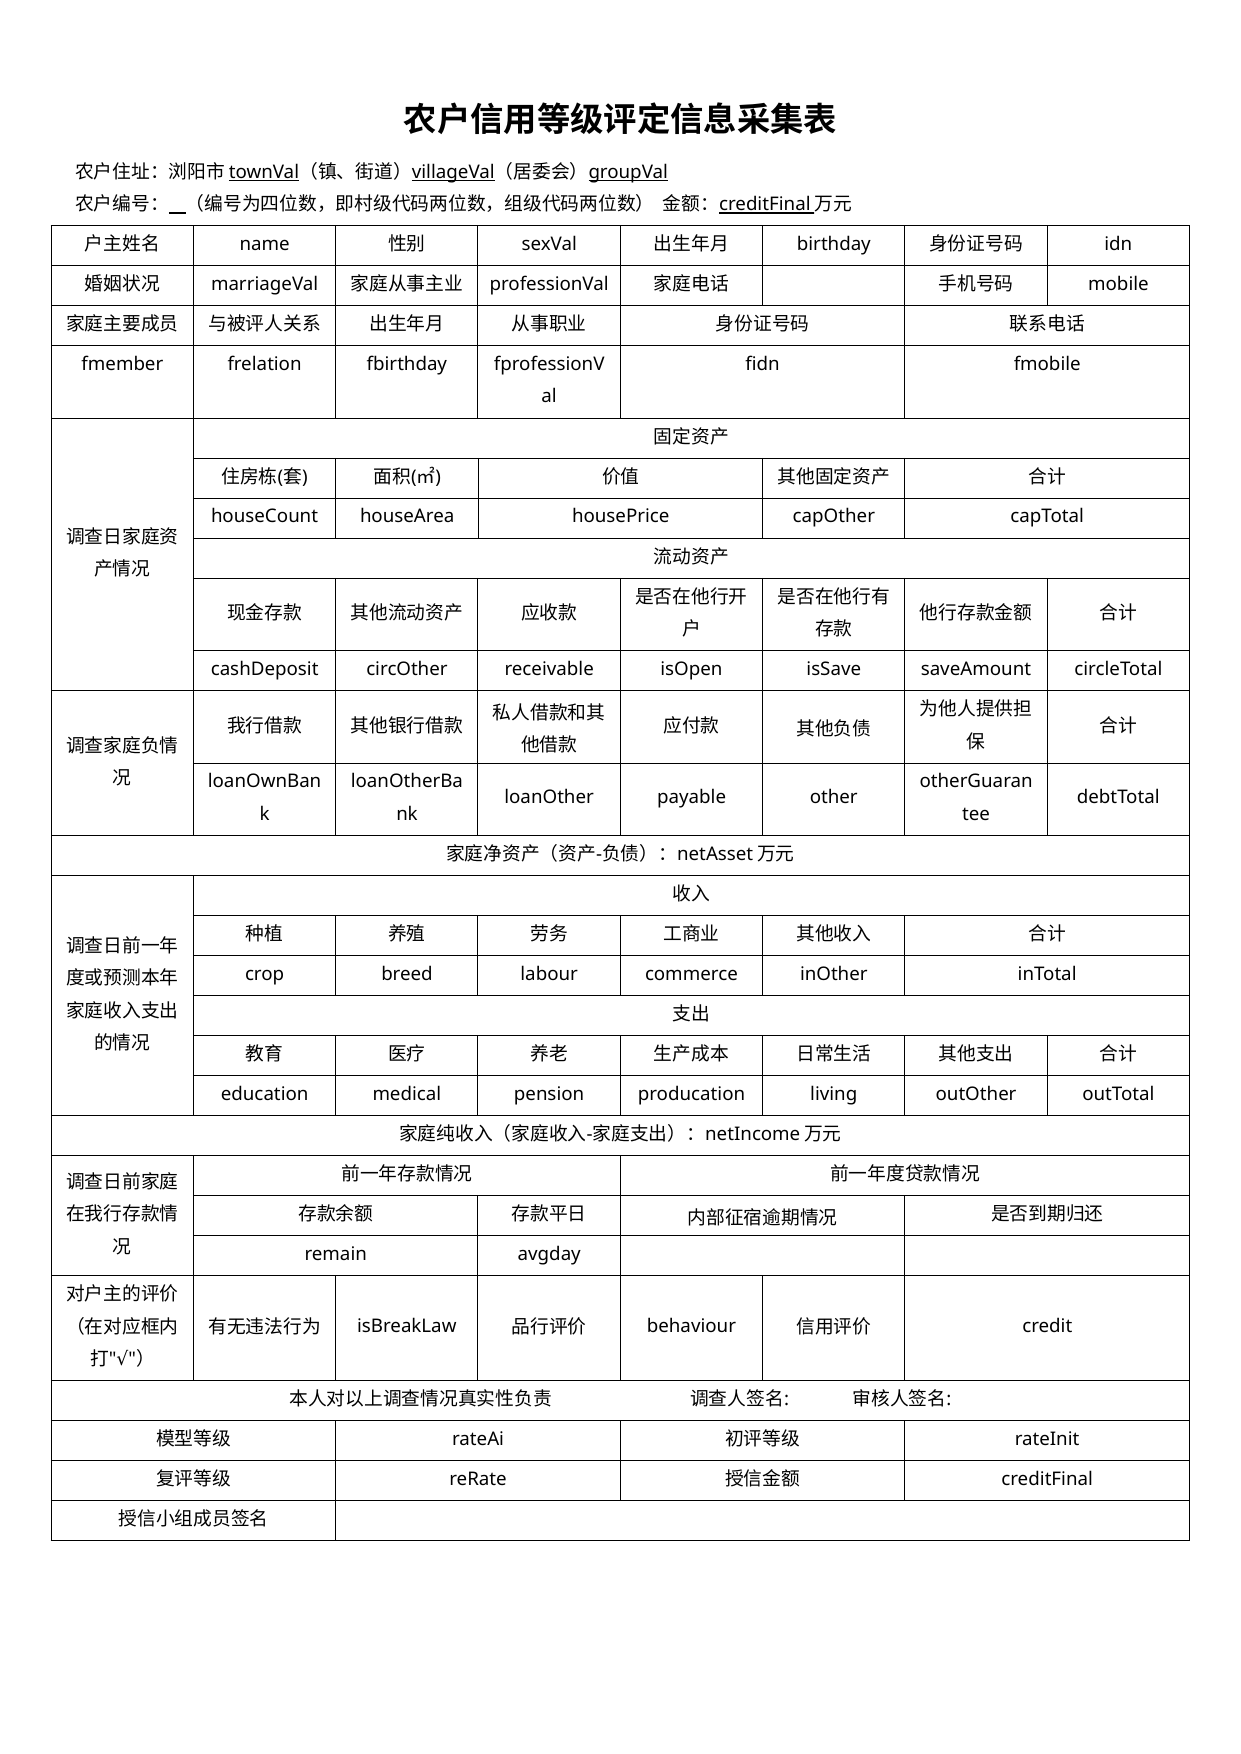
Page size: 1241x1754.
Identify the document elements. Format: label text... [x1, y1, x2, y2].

table_cell 合计 [905, 459, 1189, 498]
table_header 性别 [336, 226, 477, 265]
table_cell 联系电话 [905, 306, 1189, 345]
text 农户住址：浏阳市townVal（镇、街道）villageVal（居委会）groupVal [75, 154, 1165, 186]
table_cell 固定资产 [194, 419, 1189, 458]
table_cell houseCount [194, 499, 335, 538]
table_cell 合计 [1048, 691, 1189, 763]
table_header idn [1048, 226, 1189, 265]
table_cell 应收款 [478, 579, 620, 650]
table_cell 手机号码 [905, 266, 1047, 305]
table_cell 医疗 [336, 1036, 477, 1075]
table_cell labour [478, 956, 620, 995]
table_cell 初评等级 [621, 1421, 904, 1460]
table_cell remain [194, 1236, 477, 1275]
table_cell 生产成本 [621, 1036, 762, 1075]
table_cell 授信金额 [621, 1461, 904, 1500]
table_cell 流动资产 [194, 539, 1189, 578]
table_cell 工商业 [621, 916, 762, 955]
text 农户编号： （编号为四位数，即村级代码两位数，组级代码两位数） 金额：creditFinal万元 [75, 186, 1165, 219]
table_cell 家庭电话 [621, 266, 762, 305]
table_cell 养老 [478, 1036, 620, 1075]
table_cell 调查日前家庭在我行存款情况 [52, 1156, 193, 1275]
table_cell receivable [478, 651, 620, 690]
table_cell 是否在他行有存款 [763, 579, 904, 650]
table_cell isSave [763, 651, 904, 690]
table_cell houseArea [336, 499, 478, 538]
table_cell capOther [763, 499, 904, 538]
table_cell 应付款 [621, 691, 762, 763]
table_cell 家庭净资产（资产-负债）：netAsset万元 [52, 836, 1189, 875]
table_cell 存款余额 [194, 1196, 477, 1235]
table_cell 养殖 [336, 916, 477, 955]
table_cell 现金存款 [194, 579, 335, 650]
table_cell 身份证号码 [621, 306, 904, 345]
table_cell [621, 1236, 904, 1275]
table_cell [336, 1501, 1189, 1540]
table_cell crop [194, 956, 335, 995]
table_cell 其他固定资产 [763, 459, 904, 498]
table_cell 种植 [194, 916, 335, 955]
table_cell circOther [336, 651, 477, 690]
table_cell payable [621, 764, 762, 835]
table_cell behaviour [621, 1276, 762, 1380]
table_cell 住房栋(套) [194, 459, 335, 498]
table_cell other [763, 764, 904, 835]
table_cell rateInit [905, 1421, 1189, 1460]
table_cell 其他收入 [763, 916, 904, 955]
table_cell 调查日家庭资产情况 [52, 419, 193, 690]
table_cell credit [905, 1276, 1189, 1380]
table_cell 收入 [194, 876, 1189, 915]
table_cell 前一年存款情况 [194, 1156, 620, 1195]
table_cell 教育 [194, 1036, 335, 1075]
table_cell 婚姻状况 [52, 266, 193, 305]
table_cell [763, 266, 904, 305]
table_cell 支出 [194, 996, 1189, 1035]
table_cell education [194, 1076, 335, 1115]
table_cell 品行评价 [478, 1276, 620, 1380]
table_cell debtTotal [1048, 764, 1189, 835]
table_cell circleTotal [1048, 651, 1189, 690]
table_cell 私人借款和其他借款 [478, 691, 620, 763]
table_cell loanOwnBank [194, 764, 335, 835]
table_cell producation [621, 1076, 762, 1115]
table_cell 复评等级 [52, 1461, 335, 1500]
table_cell breed [336, 956, 477, 995]
table_cell fmember [52, 346, 193, 418]
table_cell 前一年度贷款情况 [621, 1156, 1189, 1195]
table_cell otherGuarantee [905, 764, 1047, 835]
table_cell 日常生活 [763, 1036, 904, 1075]
table_cell isBreakLaw [336, 1276, 477, 1380]
table_cell inTotal [905, 956, 1189, 995]
table_cell 价值 [479, 459, 762, 498]
table_cell fidn [621, 346, 904, 418]
table_cell 家庭纯收入（家庭收入-家庭支出）：netIncome万元 [52, 1116, 1189, 1155]
table_cell inOther [763, 956, 904, 995]
table_cell reRate [336, 1461, 620, 1500]
table_header name [194, 226, 335, 265]
table_cell fbirthday [336, 346, 477, 418]
text 农户信用等级评定信息采集表 [75, 93, 1165, 141]
table_cell 劳务 [478, 916, 620, 955]
table_cell creditFinal [905, 1461, 1189, 1500]
table_cell 面积(㎡) [336, 459, 478, 498]
table_cell 其他银行借款 [336, 691, 477, 763]
table_cell mobile [1048, 266, 1189, 305]
table_cell 家庭从事主业 [336, 266, 477, 305]
table_cell marriageVal [194, 266, 335, 305]
table_cell living [763, 1076, 904, 1115]
table_cell 调查日前一年度或预测本年家庭收入支出的情况 [52, 876, 193, 1115]
table_cell saveAmount [905, 651, 1047, 690]
table_cell capTotal [905, 499, 1189, 538]
table_cell 与被评人关系 [194, 306, 335, 345]
table_cell medical [336, 1076, 477, 1115]
table_cell 其他流动资产 [336, 579, 477, 650]
table_cell [905, 1236, 1189, 1275]
table_cell fmobile [905, 346, 1189, 418]
table_cell 调查家庭负情况 [52, 691, 193, 835]
table_header birthday [763, 226, 904, 265]
table_cell 存款平日 [478, 1196, 620, 1235]
table_cell 模型等级 [52, 1421, 335, 1460]
table_cell 有无违法行为 [194, 1276, 335, 1380]
table_cell frelation [194, 346, 335, 418]
table_cell cashDeposit [194, 651, 335, 690]
table_cell 我行借款 [194, 691, 335, 763]
table_header sexVal [478, 226, 620, 265]
table_cell 本人对以上调查情况真实性负责 调查人签名: 审核人签名: [52, 1381, 1189, 1420]
table_cell rateAi [336, 1421, 620, 1460]
table_cell 对户主的评价 （在对应框内打"√"） [52, 1276, 193, 1380]
table_cell commerce [621, 956, 762, 995]
table_cell pension [478, 1076, 620, 1115]
table_cell 他行存款金额 [905, 579, 1047, 650]
table_cell avgday [478, 1236, 620, 1275]
table_cell 出生年月 [336, 306, 477, 345]
table_cell 为他人提供担保 [905, 691, 1047, 763]
table_cell 合计 [1048, 579, 1189, 650]
table_cell 从事职业 [478, 306, 620, 345]
table_cell 内部征宿逾期情况 [621, 1196, 904, 1235]
table_cell 家庭主要成员 [52, 306, 193, 345]
table_header 出生年月 [621, 226, 762, 265]
table_header 身份证号码 [905, 226, 1047, 265]
table_cell loanOther [478, 764, 620, 835]
table_cell 是否到期归还 [905, 1196, 1189, 1235]
table_cell professionVal [478, 266, 620, 305]
table_cell 其他支出 [905, 1036, 1047, 1075]
table_cell 是否在他行开户 [621, 579, 762, 650]
table_cell 信用评价 [763, 1276, 904, 1380]
table_cell outOther [905, 1076, 1047, 1115]
table_cell isOpen [621, 651, 762, 690]
table_cell 合计 [1048, 1036, 1189, 1075]
table_header 户主姓名 [52, 226, 193, 265]
table_cell housePrice [479, 499, 762, 538]
table_cell 其他负债 [763, 691, 904, 763]
table_cell 授信小组成员签名 [52, 1501, 335, 1540]
table_cell loanOtherBank [336, 764, 477, 835]
table_cell fprofessionVal [478, 346, 620, 418]
table_cell 合计 [905, 916, 1189, 955]
table_cell outTotal [1048, 1076, 1189, 1115]
